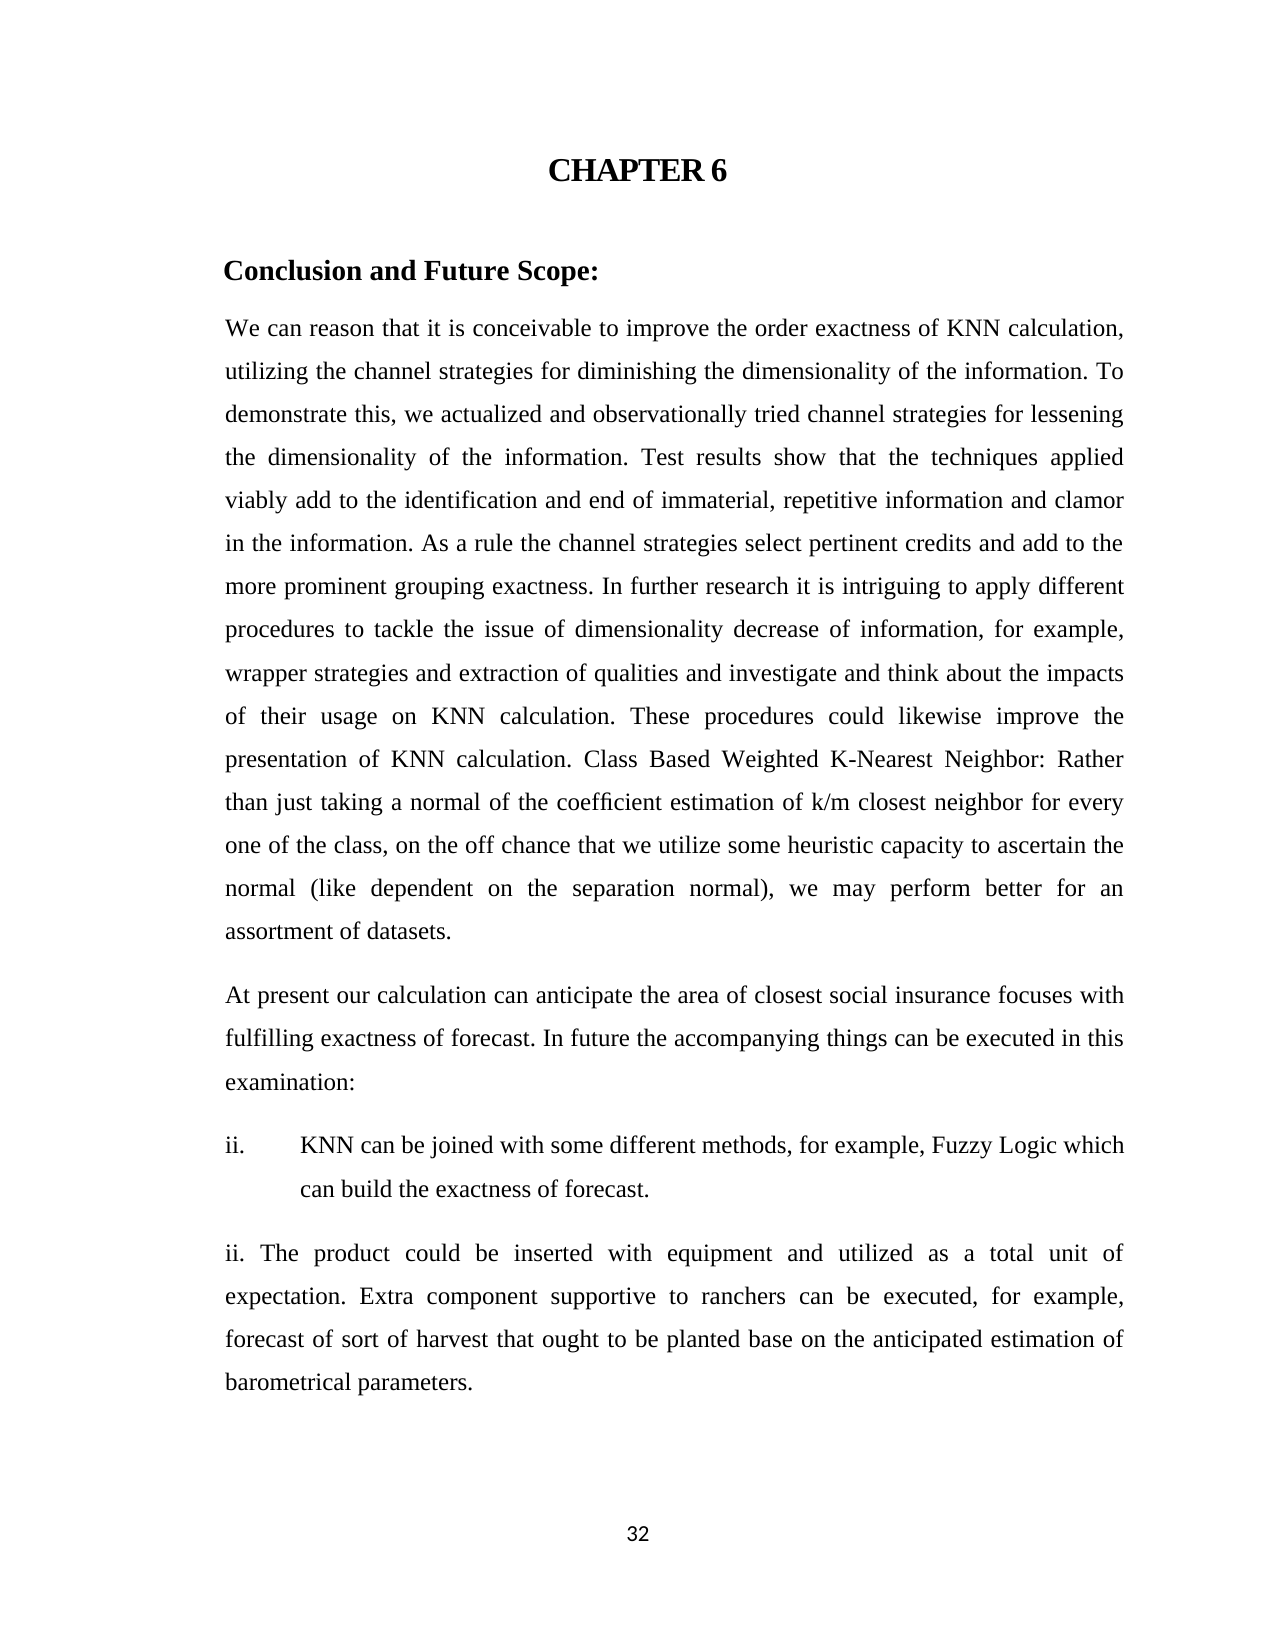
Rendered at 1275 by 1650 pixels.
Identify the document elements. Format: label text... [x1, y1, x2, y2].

list KNN can be joined with some different methods, for example, Fuzzy Logic which can build the exactness of forecast. [225, 1131, 1125, 1202]
text At present our calculation can anticipate the area of closest social insurance focuses with fulfilling exactness of forecast. In future the accompanying things can be executed in this examination: [225, 980, 1125, 1095]
text We can reason that it is conceivable to improve the order exactness of KNN calculation, utilizing the channel strategies for diminishing the dimensionality of the information. To demonstrate this, we actualized and observationally tried channel strategies for lessening the dimensionality of the information. Test results show that the techniques applied viably add to the identification and end of immaterial, repetitive information and clamor in the information. As a rule the channel strategies select pertinent credits and add to the more prominent grouping exactness. In further research it is intriguing to apply different procedures to tackle the issue of dimensionality decrease of information, for example, wrapper strategies and extraction of qualities and investigate and think about the impacts of their usage on KNN calculation. These procedures could likewise improve the presentation of KNN calculation. Class Based Weighted K-Nearest Neighbor: Rather than just taking a normal of the coefﬁcient estimation of k/m closest neighbor for every one of the class, on the off chance that we utilize some heuristic capacity to ascertain the normal (like dependent on the separation normal), we may perform better for an assortment of datasets. [225, 313, 1125, 945]
title CHAPTER 6 [151, 150, 1125, 188]
text Conclusion and Future Scope: [150, 253, 1125, 287]
text ii. The product could be inserted with equipment and utilized as a total unit of expectation. Extra component supportive to ranchers can be executed, for example, forecast of sort of harvest that ought to be planted base on the anticipated estimation of barometrical parameters. [225, 1238, 1125, 1396]
